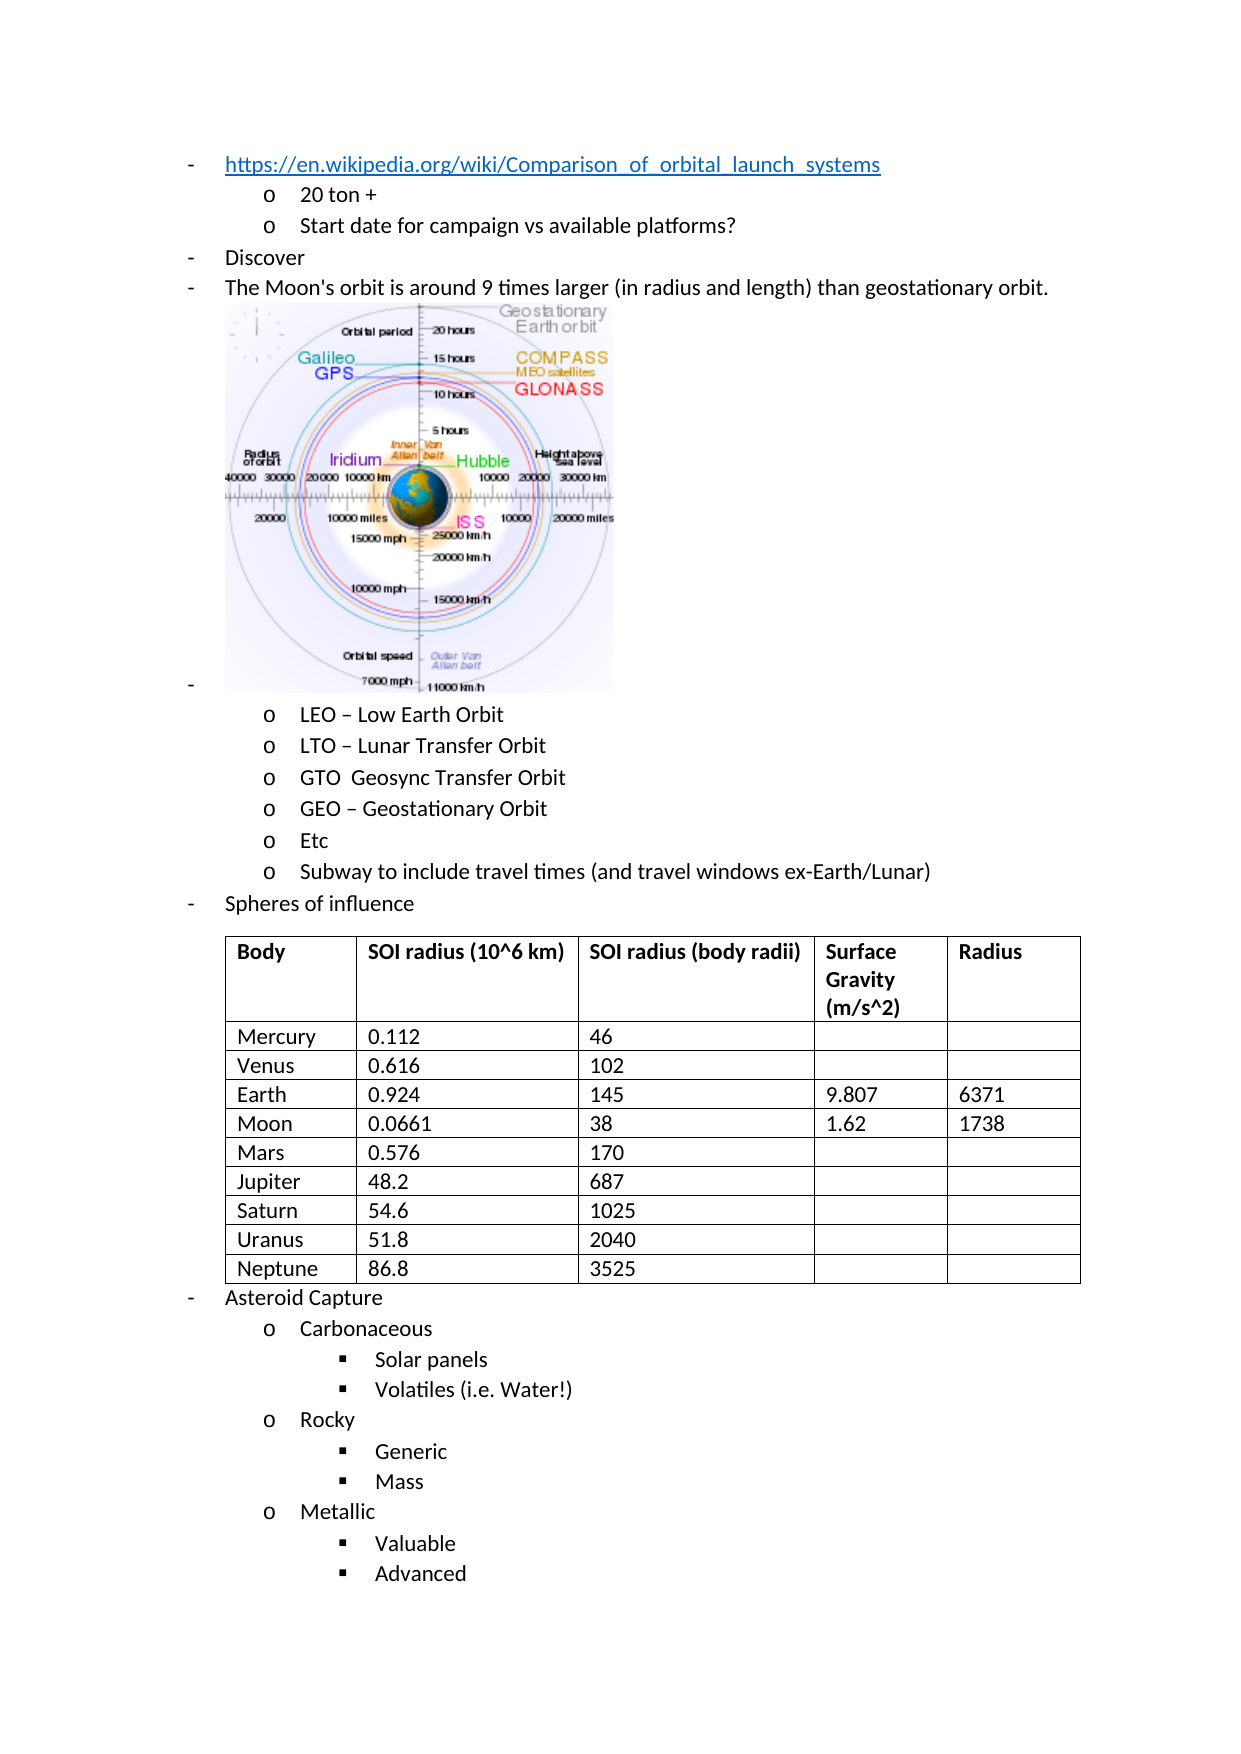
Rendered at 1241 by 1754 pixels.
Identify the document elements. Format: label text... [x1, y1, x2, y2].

table_cell 46 [579, 1022, 814, 1050]
list https://en.wikipedia.org/wiki/Comparison_of_orbital_launch_systems [187, 150, 1090, 178]
list LTO – Lunar Transfer Orbit [262, 732, 1090, 761]
table_cell 6371 [948, 1080, 1080, 1108]
table_cell 54.6 [357, 1196, 578, 1224]
list Valuable [337, 1529, 1090, 1557]
table_cell 102 [579, 1051, 814, 1079]
table_cell Neptune [226, 1255, 356, 1282]
table_cell Mercury [226, 1022, 356, 1050]
list Volatiles (i.e. Water!) [337, 1375, 1090, 1403]
table_cell 9.807 [815, 1080, 947, 1108]
list 20 ton + [262, 180, 1090, 209]
table_header SOI radius (body radii) [579, 937, 814, 1021]
table_cell 0.924 [357, 1080, 578, 1108]
table_cell 86.8 [357, 1255, 578, 1282]
table_cell 2040 [579, 1225, 814, 1253]
table_cell [815, 1138, 947, 1166]
table_cell [815, 1022, 947, 1050]
picture [225, 303, 614, 693]
list Start date for campaign vs available platforms? [262, 212, 1090, 241]
table_cell 1025 [579, 1196, 814, 1224]
list Spheres of influence [187, 889, 1090, 917]
list GEO – Geostationary Orbit [262, 794, 1090, 824]
list Asteroid Capture [187, 1283, 1090, 1312]
table_cell [948, 1196, 1080, 1224]
list Etc [262, 826, 1090, 855]
list The Moon's orbit is around 9 times larger (in radius and length) than geostationary orbit. [187, 273, 1090, 301]
table_cell Earth [226, 1080, 356, 1108]
table_cell Uranus [226, 1225, 356, 1253]
table_cell 145 [579, 1080, 814, 1108]
list LEO – Low Earth Orbit [262, 700, 1090, 729]
list Solar panels [337, 1345, 1090, 1373]
table_cell Saturn [226, 1196, 356, 1224]
table_cell 48.2 [357, 1167, 578, 1195]
table_cell [815, 1051, 947, 1079]
table_cell 687 [579, 1167, 814, 1195]
table_header Radius [948, 937, 1080, 1021]
table_cell 38 [579, 1109, 814, 1137]
list Generic [337, 1437, 1090, 1465]
table_cell [815, 1196, 947, 1224]
table_cell [948, 1051, 1080, 1079]
table_cell [948, 1022, 1080, 1050]
table_header Body [226, 937, 356, 1021]
list Metallic [262, 1497, 1090, 1527]
table_cell [948, 1225, 1080, 1253]
list Carbonaceous [262, 1314, 1090, 1343]
list Rocky [262, 1406, 1090, 1435]
table_cell Moon [226, 1109, 356, 1137]
list Advanced [337, 1559, 1090, 1587]
table_cell Jupiter [226, 1167, 356, 1195]
table_header SOI radius (10^6 km) [357, 937, 578, 1021]
table_cell 0.576 [357, 1138, 578, 1166]
list Mass [337, 1467, 1090, 1495]
table_cell [815, 1225, 947, 1253]
list GTO Geosync Transfer Orbit [262, 763, 1090, 792]
table_cell Venus [226, 1051, 356, 1079]
table_cell 0.112 [357, 1022, 578, 1050]
table_cell 3525 [579, 1255, 814, 1282]
table_cell 1738 [948, 1109, 1080, 1137]
table_cell [948, 1138, 1080, 1166]
table_cell [948, 1255, 1080, 1282]
list Subway to include travel times (and travel windows ex-Earth/Lunar) [262, 857, 1090, 887]
table_cell 170 [579, 1138, 814, 1166]
table_header Surface Gravity (m/s^2) [815, 937, 947, 1021]
table_cell [815, 1255, 947, 1282]
table_cell 51.8 [357, 1225, 578, 1253]
table_cell 0.616 [357, 1051, 578, 1079]
table_cell [815, 1167, 947, 1195]
table_cell 1.62 [815, 1109, 947, 1137]
list Discover [187, 243, 1090, 271]
table_cell [948, 1167, 1080, 1195]
table_cell 0.0661 [357, 1109, 578, 1137]
table_cell Mars [226, 1138, 356, 1166]
